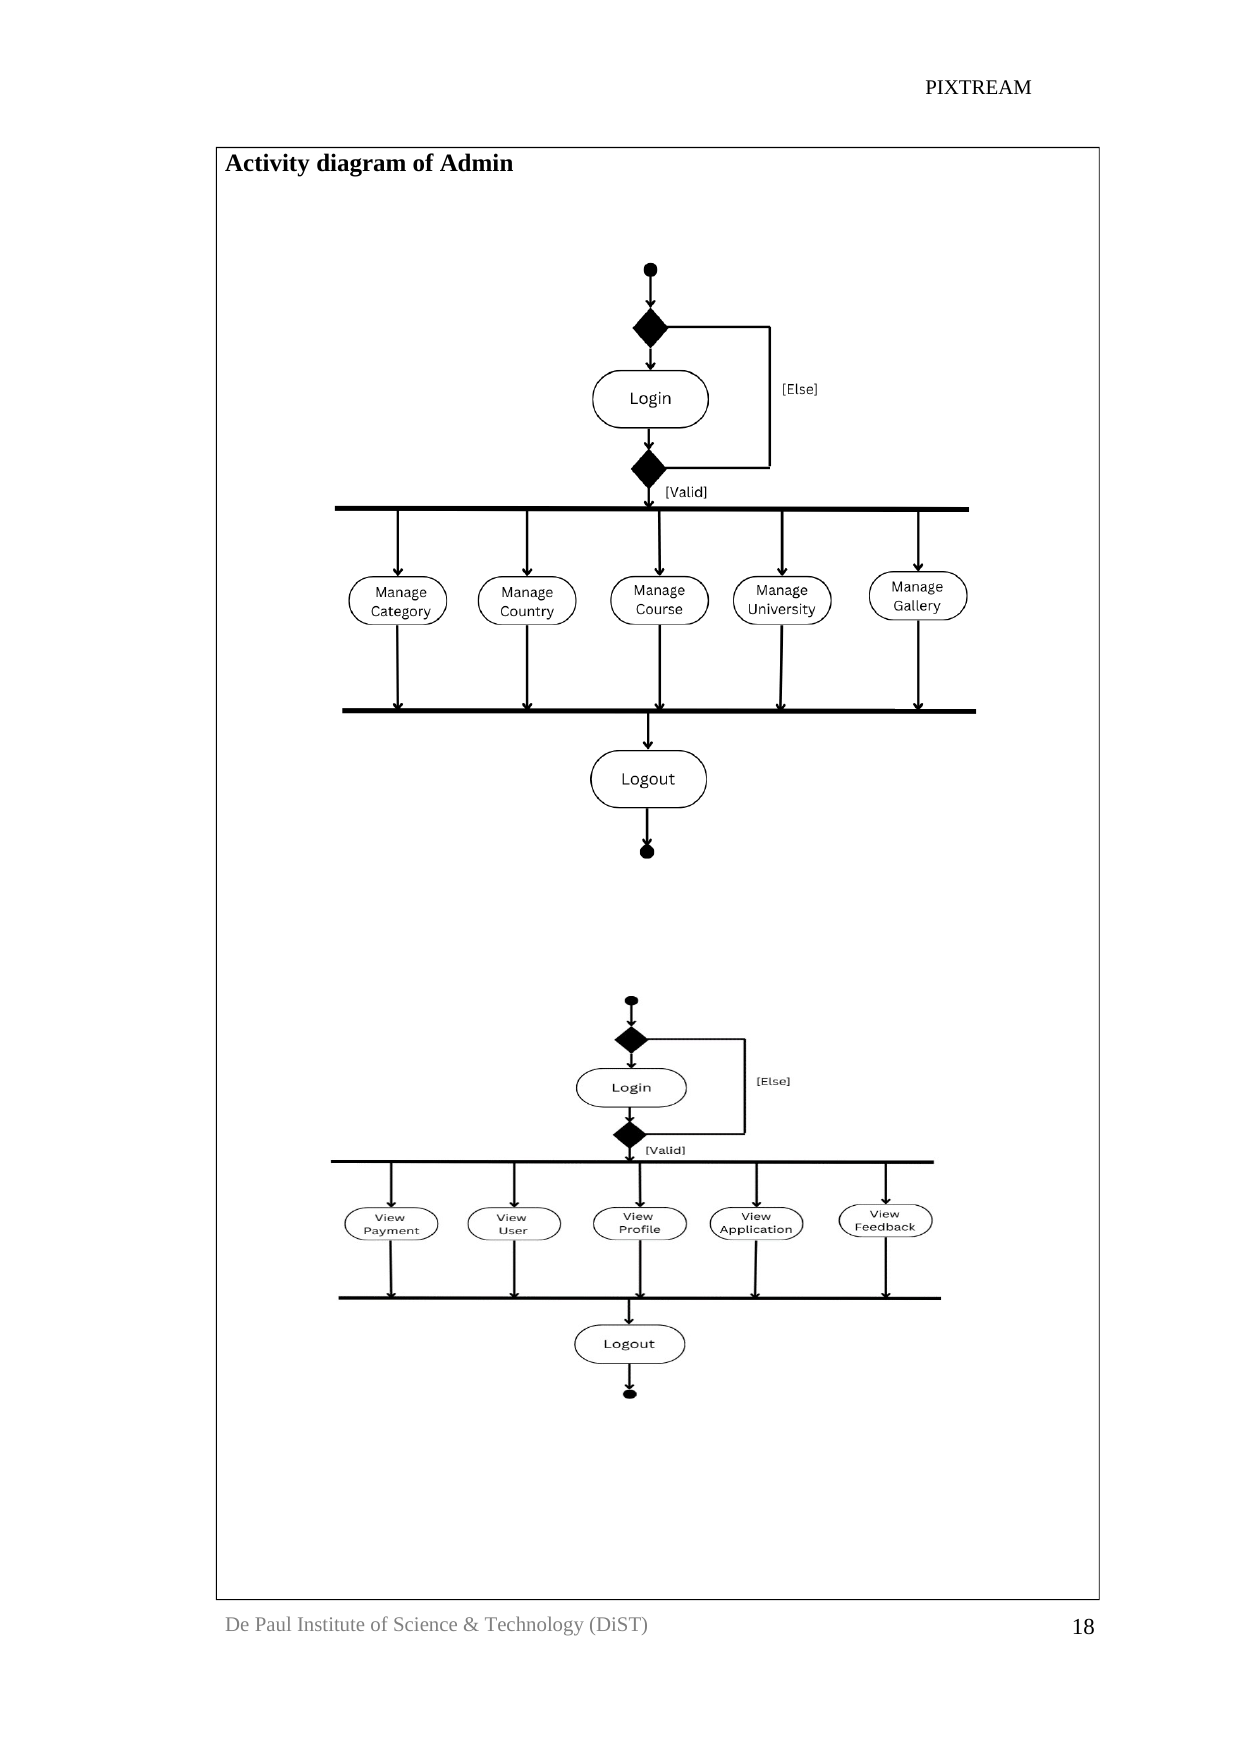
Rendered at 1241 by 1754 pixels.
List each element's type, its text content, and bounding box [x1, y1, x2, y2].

picture [334, 262, 977, 859]
text Activity diagram of Admin [225, 148, 1103, 177]
picture [330, 996, 942, 1399]
